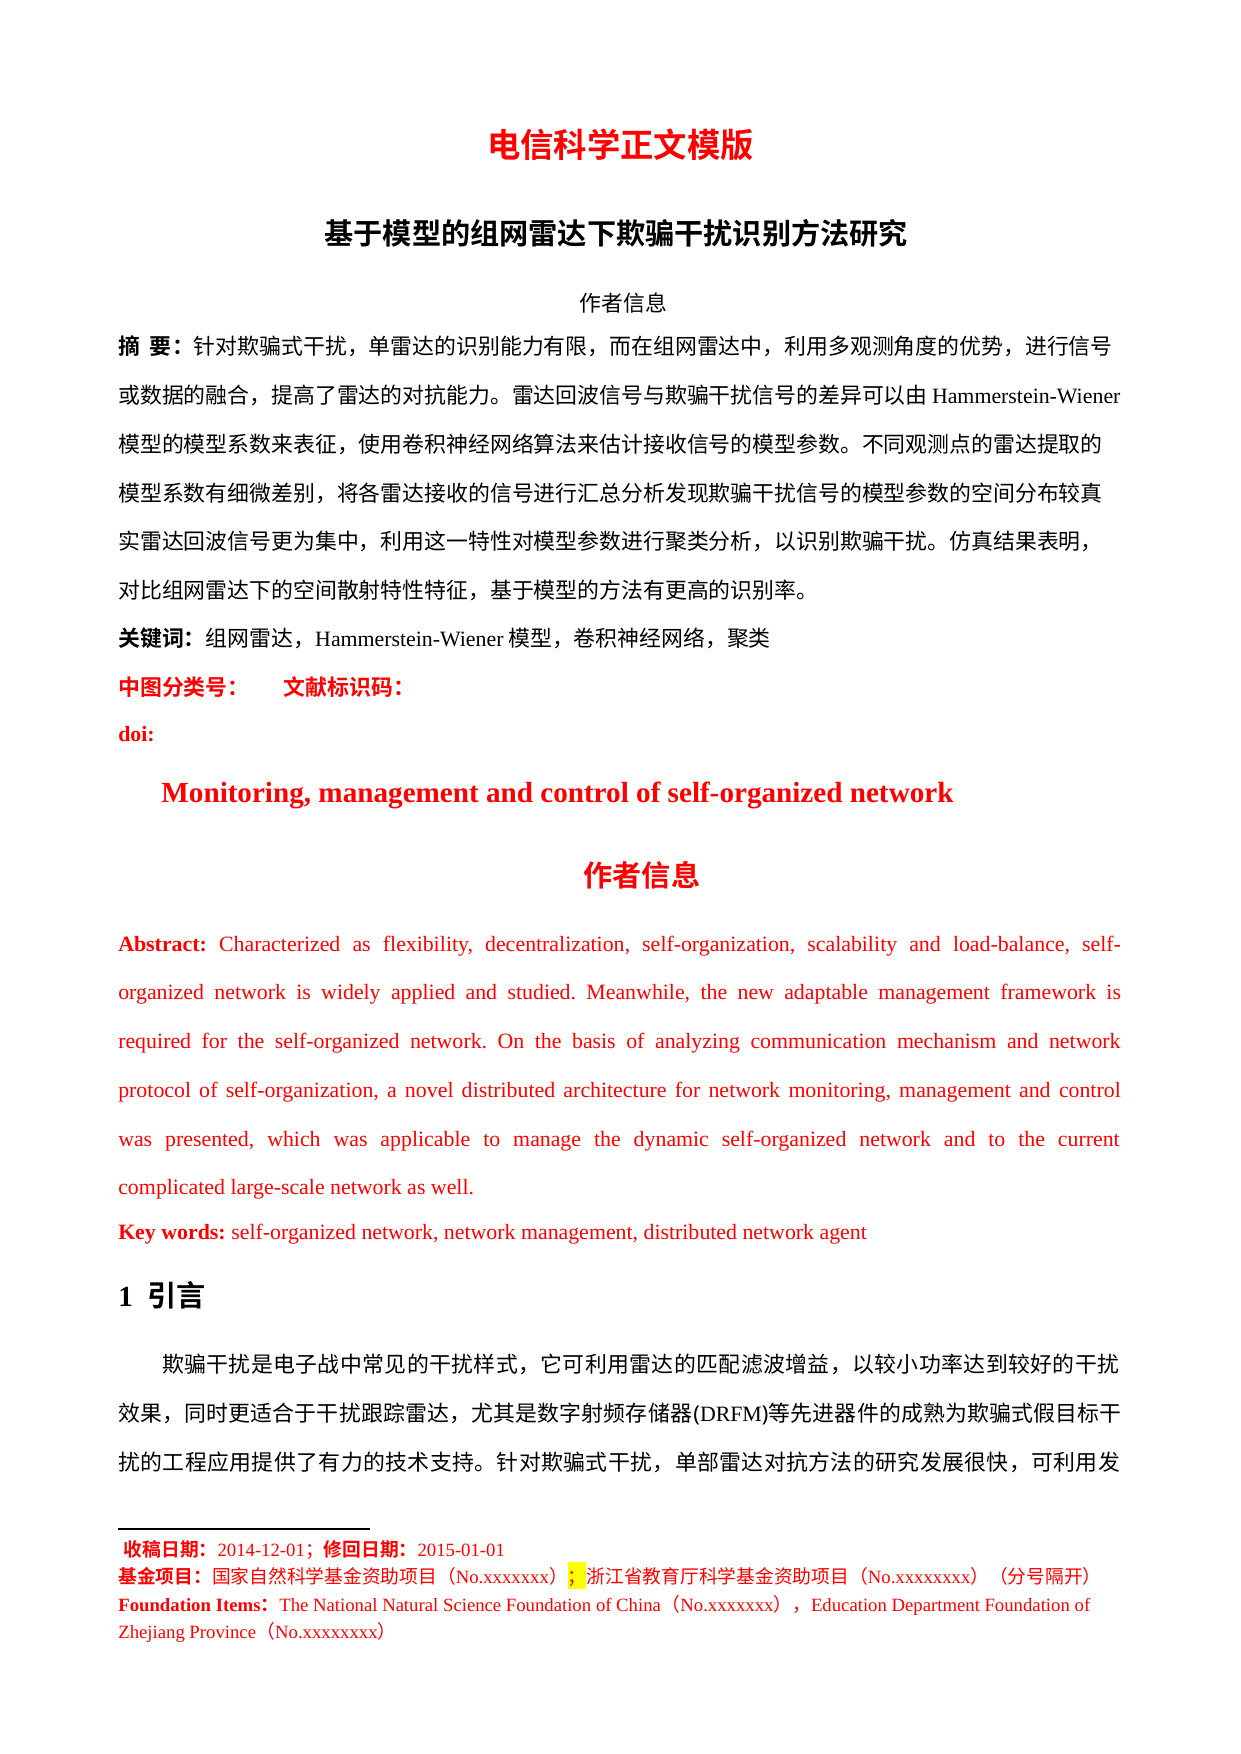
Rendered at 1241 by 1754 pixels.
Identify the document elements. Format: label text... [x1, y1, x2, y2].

text 作者信息 [118, 285, 1122, 318]
text doi: [118, 718, 1122, 750]
text Abstract: Characterized as flexibility, decentralization, self-organization, scalability and load-balance, self-organized network is widely applied and studied. Meanwhile, the new adaptable management framework is required for the self-organized network. On the basis of analyzing communication mechanism and network protocol of self-organization, a novel distributed architecture for network monitoring, management and control was presented, which was applicable to manage the dynamic self-organized network and to the current complicated large-scale network as well. [118, 927, 1122, 1203]
text 基于模型的组网雷达下欺骗干扰识别方法研究 [118, 199, 1122, 264]
text 关键词：组网雷达，Hammerstein-Wiener模型，卷积神经网络，聚类 [118, 621, 1122, 653]
text 作者信息 [118, 841, 1122, 906]
text 1 引言 [118, 1261, 1122, 1326]
text 中图分类号： 文献标识码： [118, 669, 1122, 702]
text 电信科学正文模版 [118, 110, 1122, 175]
text Monitoring, management and control of self-organized network [118, 759, 1122, 824]
text Key words: self-organized network, network management, distributed network agent [118, 1216, 1122, 1248]
text 摘 要：针对欺骗式干扰，单雷达的识别能力有限，而在组网雷达中，利用多观测角度的优势，进行信号或数据的融合，提高了雷达的对抗能力。雷达回波信号与欺骗干扰信号的差异可以由Hammerstein-Wiener模型的模型系数来表征，使用卷积神经网络算法来估计接收信号的模型参数。不同观测点的雷达提取的模型系数有细微差别，将各雷达接收的信号进行汇总分析发现欺骗干扰信号的模型参数的空间分布较真实雷达回波信号更为集中，利用这一特性对模型参数进行聚类分析，以识别欺骗干扰。仿真结果表明，对比组网雷达下的空间散射特性特征，基于模型的方法有更高的识别率。 [118, 329, 1122, 605]
